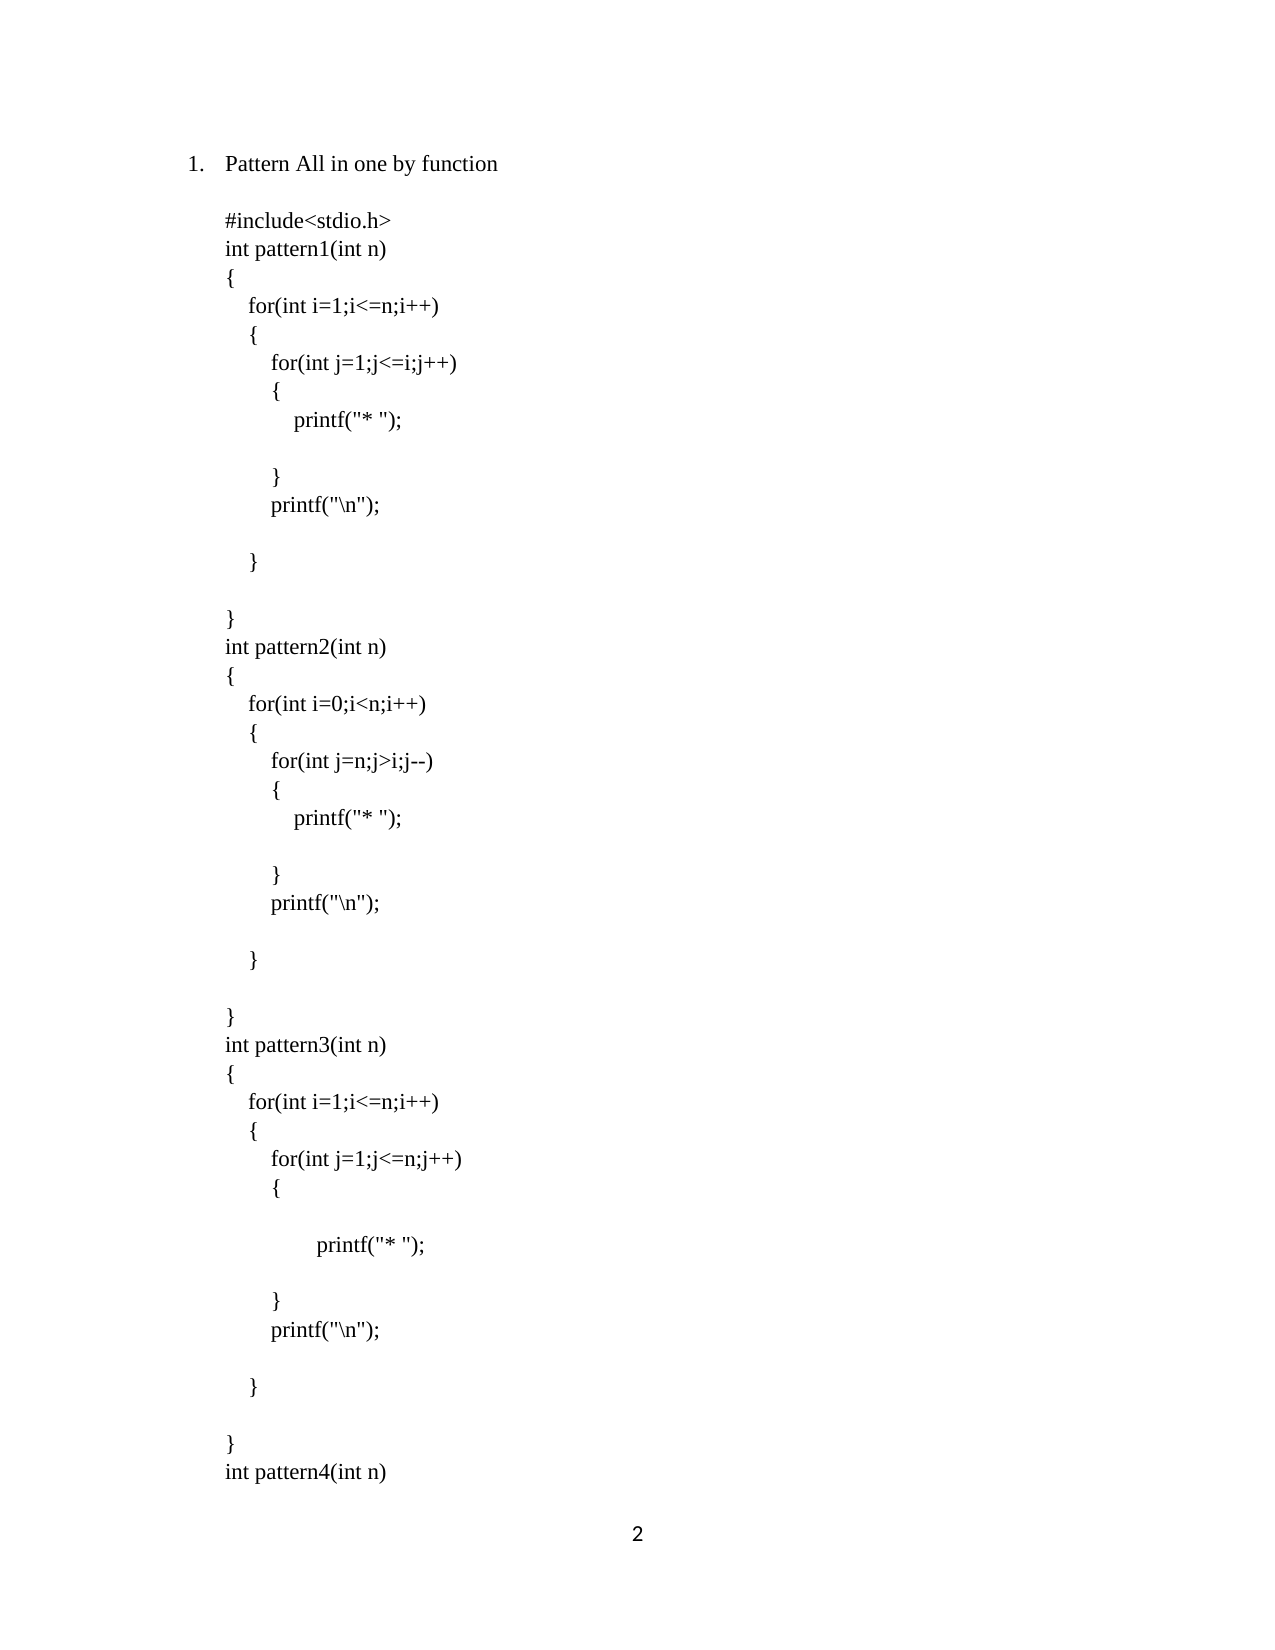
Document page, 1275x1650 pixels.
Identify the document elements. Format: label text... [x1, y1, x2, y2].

list } [225, 1287, 1125, 1314]
list } [225, 548, 1125, 574]
list { [225, 264, 1125, 290]
list } [225, 605, 1125, 631]
list for(int j=1;j<=n;j++) [225, 1145, 1125, 1172]
list printf("* "); [225, 1231, 1125, 1257]
list for(int j=1;j<=i;j++) [225, 349, 1125, 375]
list for(int i=0;i<n;i++) [225, 690, 1125, 717]
list #include<stdio.h> [225, 207, 1125, 233]
list int pattern3(int n) [225, 1032, 1125, 1058]
list printf("\n"); [225, 491, 1125, 518]
list int pattern2(int n) [225, 633, 1125, 660]
list printf("\n"); [225, 889, 1125, 916]
list { [225, 377, 1125, 404]
list } [225, 1430, 1125, 1456]
list } [225, 861, 1125, 887]
list } [225, 1373, 1125, 1399]
list } [225, 463, 1125, 489]
list for(int j=n;j>i;j--) [225, 747, 1125, 773]
list { [225, 776, 1125, 802]
list int pattern1(int n) [225, 235, 1125, 262]
list { [225, 1060, 1125, 1086]
list printf("\n"); [225, 1316, 1125, 1342]
list for(int i=1;i<=n;i++) [225, 292, 1125, 318]
list } [225, 1003, 1125, 1029]
list { [225, 662, 1125, 688]
list { [225, 1174, 1125, 1200]
list printf("* "); [225, 804, 1125, 830]
list Pattern All in one by function [187, 150, 1125, 176]
list { [225, 1117, 1125, 1143]
list } [225, 946, 1125, 973]
list { [225, 719, 1125, 745]
list for(int i=1;i<=n;i++) [225, 1088, 1125, 1115]
list int pattern4(int n) [225, 1458, 1125, 1484]
list printf("* "); [225, 406, 1125, 432]
list { [225, 321, 1125, 347]
